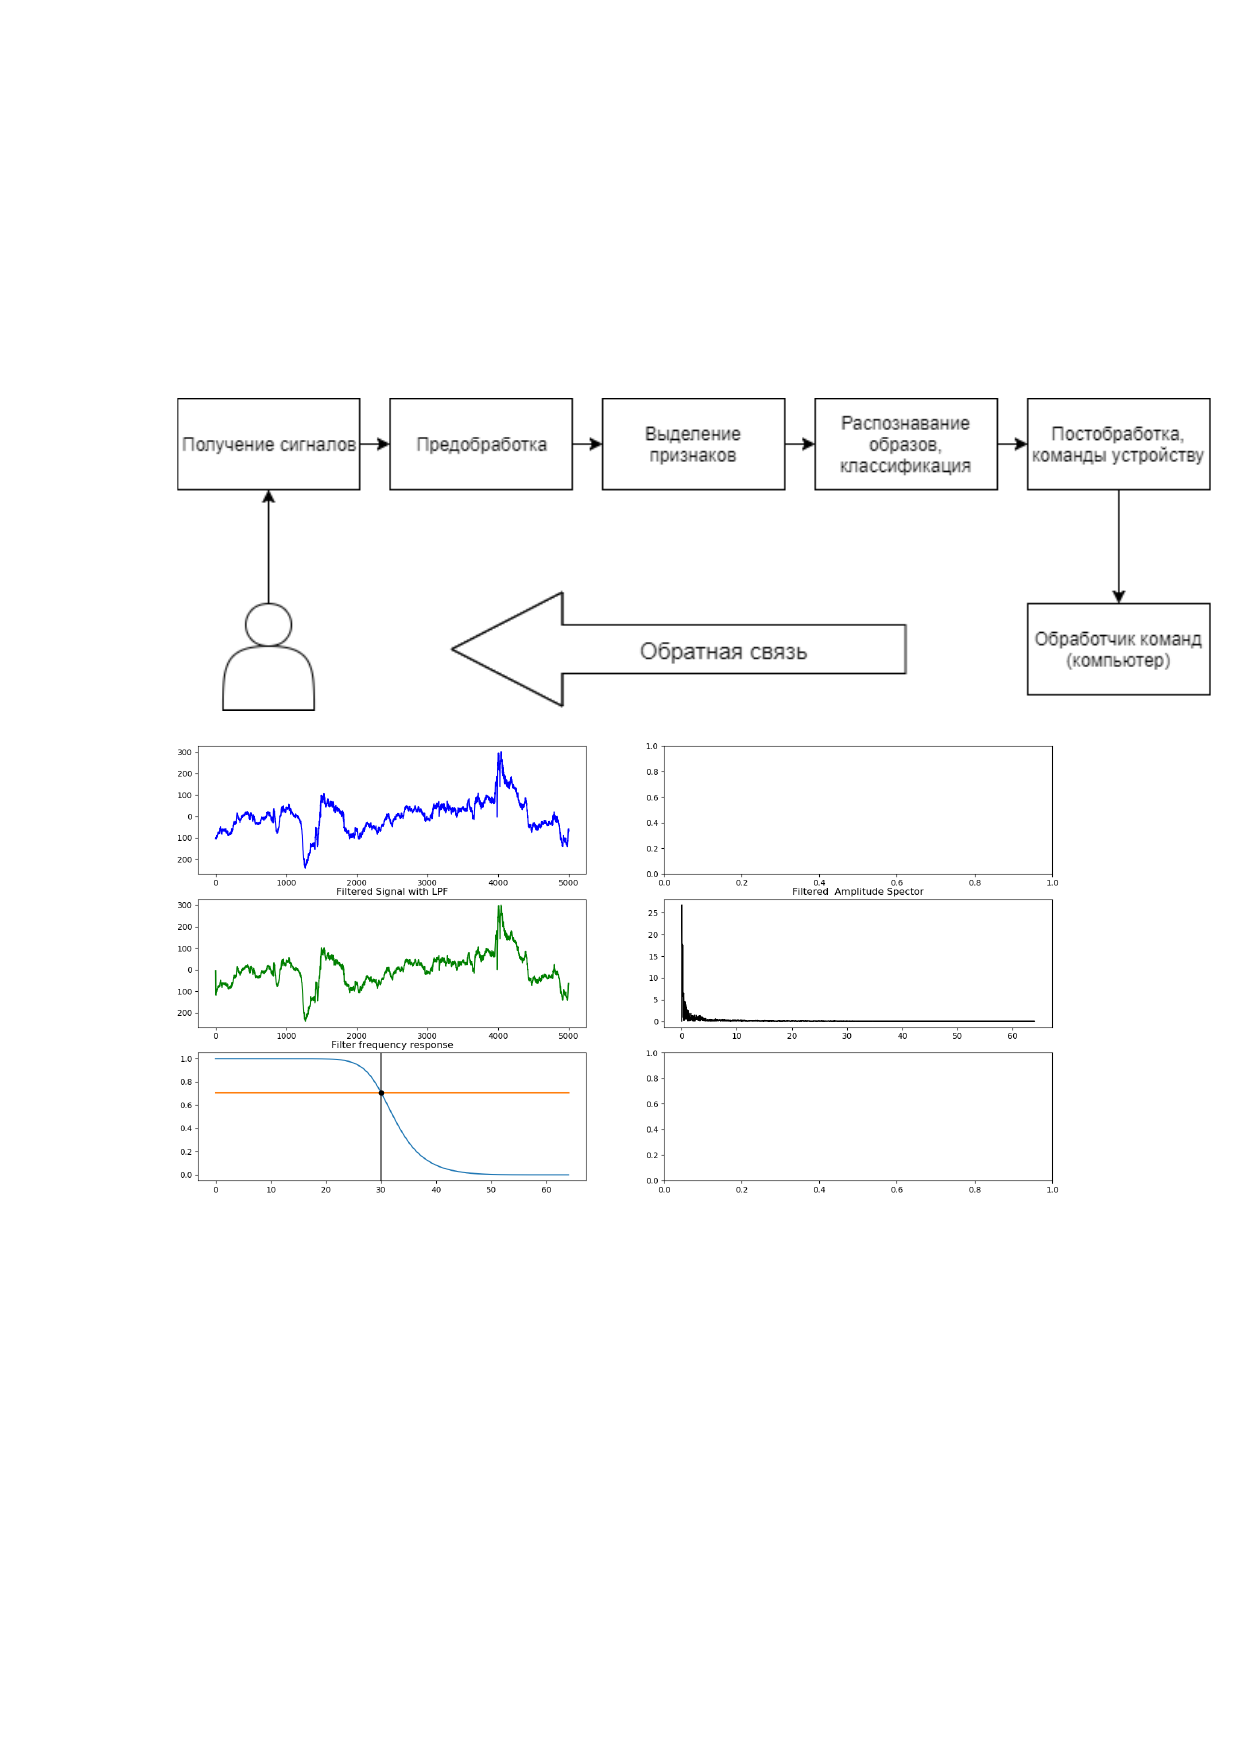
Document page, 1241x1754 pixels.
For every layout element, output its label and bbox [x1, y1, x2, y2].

picture [177, 398, 1211, 711]
picture [177, 740, 1064, 1201]
